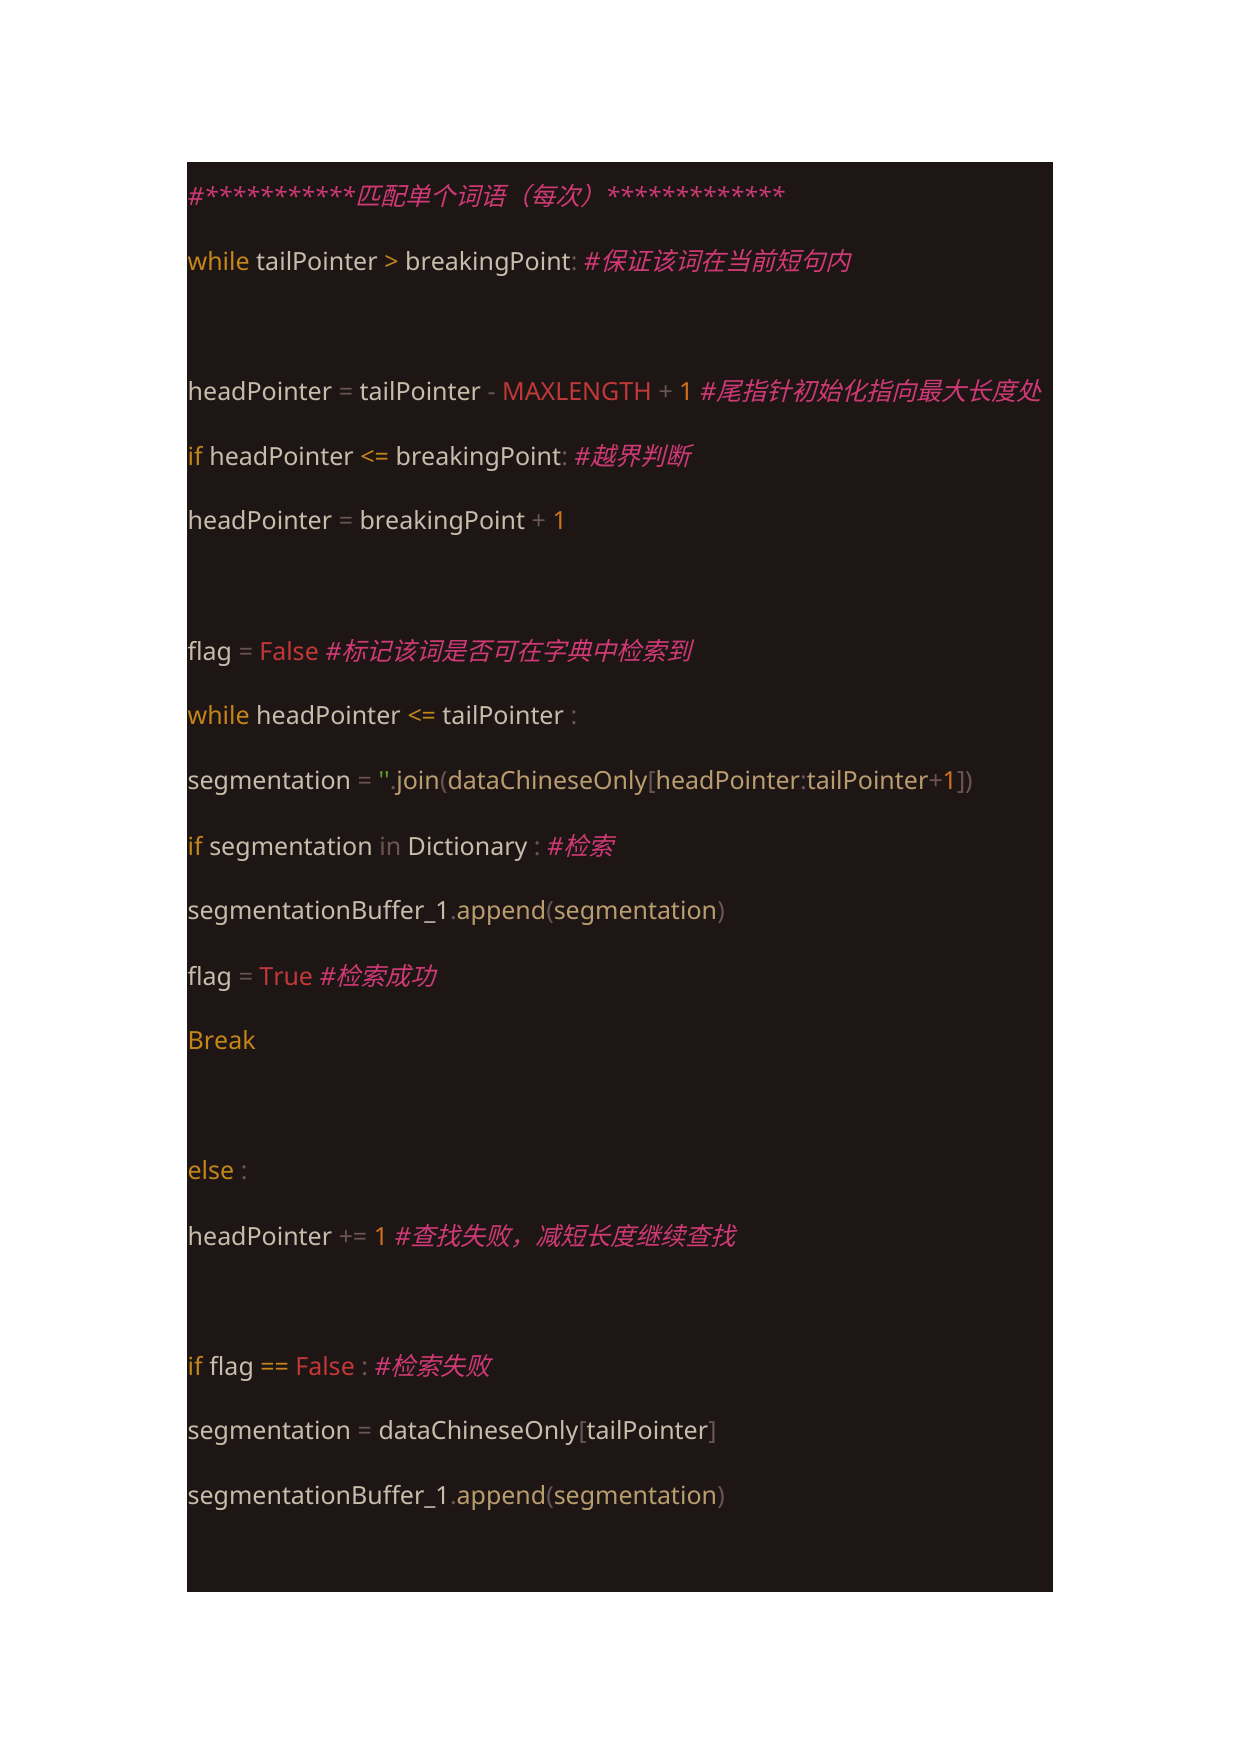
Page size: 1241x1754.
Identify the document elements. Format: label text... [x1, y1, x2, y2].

text else : [187, 1137, 1053, 1202]
text flag = False #标记该词是否可在字典中检索到 [187, 617, 1053, 682]
text segmentation = ''.join(dataChineseOnly[headPointer:tailPointer+1]) [187, 747, 1053, 812]
text segmentationBuffer_1.append(segmentation) [187, 877, 1053, 942]
text segmentationBuffer_1.append(segmentation) [187, 1462, 1053, 1527]
text flag = True #检索成功 [187, 942, 1053, 1007]
text if segmentation in Dictionary : #检索 [187, 812, 1053, 877]
text if headPointer <= breakingPoint: #越界判断 [187, 422, 1053, 487]
text while headPointer <= tailPointer : [187, 682, 1053, 747]
text segmentation = dataChineseOnly[tailPointer] [187, 1397, 1053, 1462]
text if flag == False : #检索失败 [187, 1332, 1053, 1397]
text headPointer = tailPointer - MAXLENGTH + 1 #尾指针初始化指向最大长度处 [187, 357, 1053, 422]
text #***********匹配单个词语（每次）************* [187, 162, 1053, 227]
text headPointer += 1 #查找失败，减短长度继续查找 [187, 1202, 1053, 1267]
text Break [187, 1007, 1053, 1072]
text headPointer = breakingPoint + 1 [187, 487, 1053, 552]
text while tailPointer > breakingPoint: #保证该词在当前短句内 [187, 227, 1053, 292]
